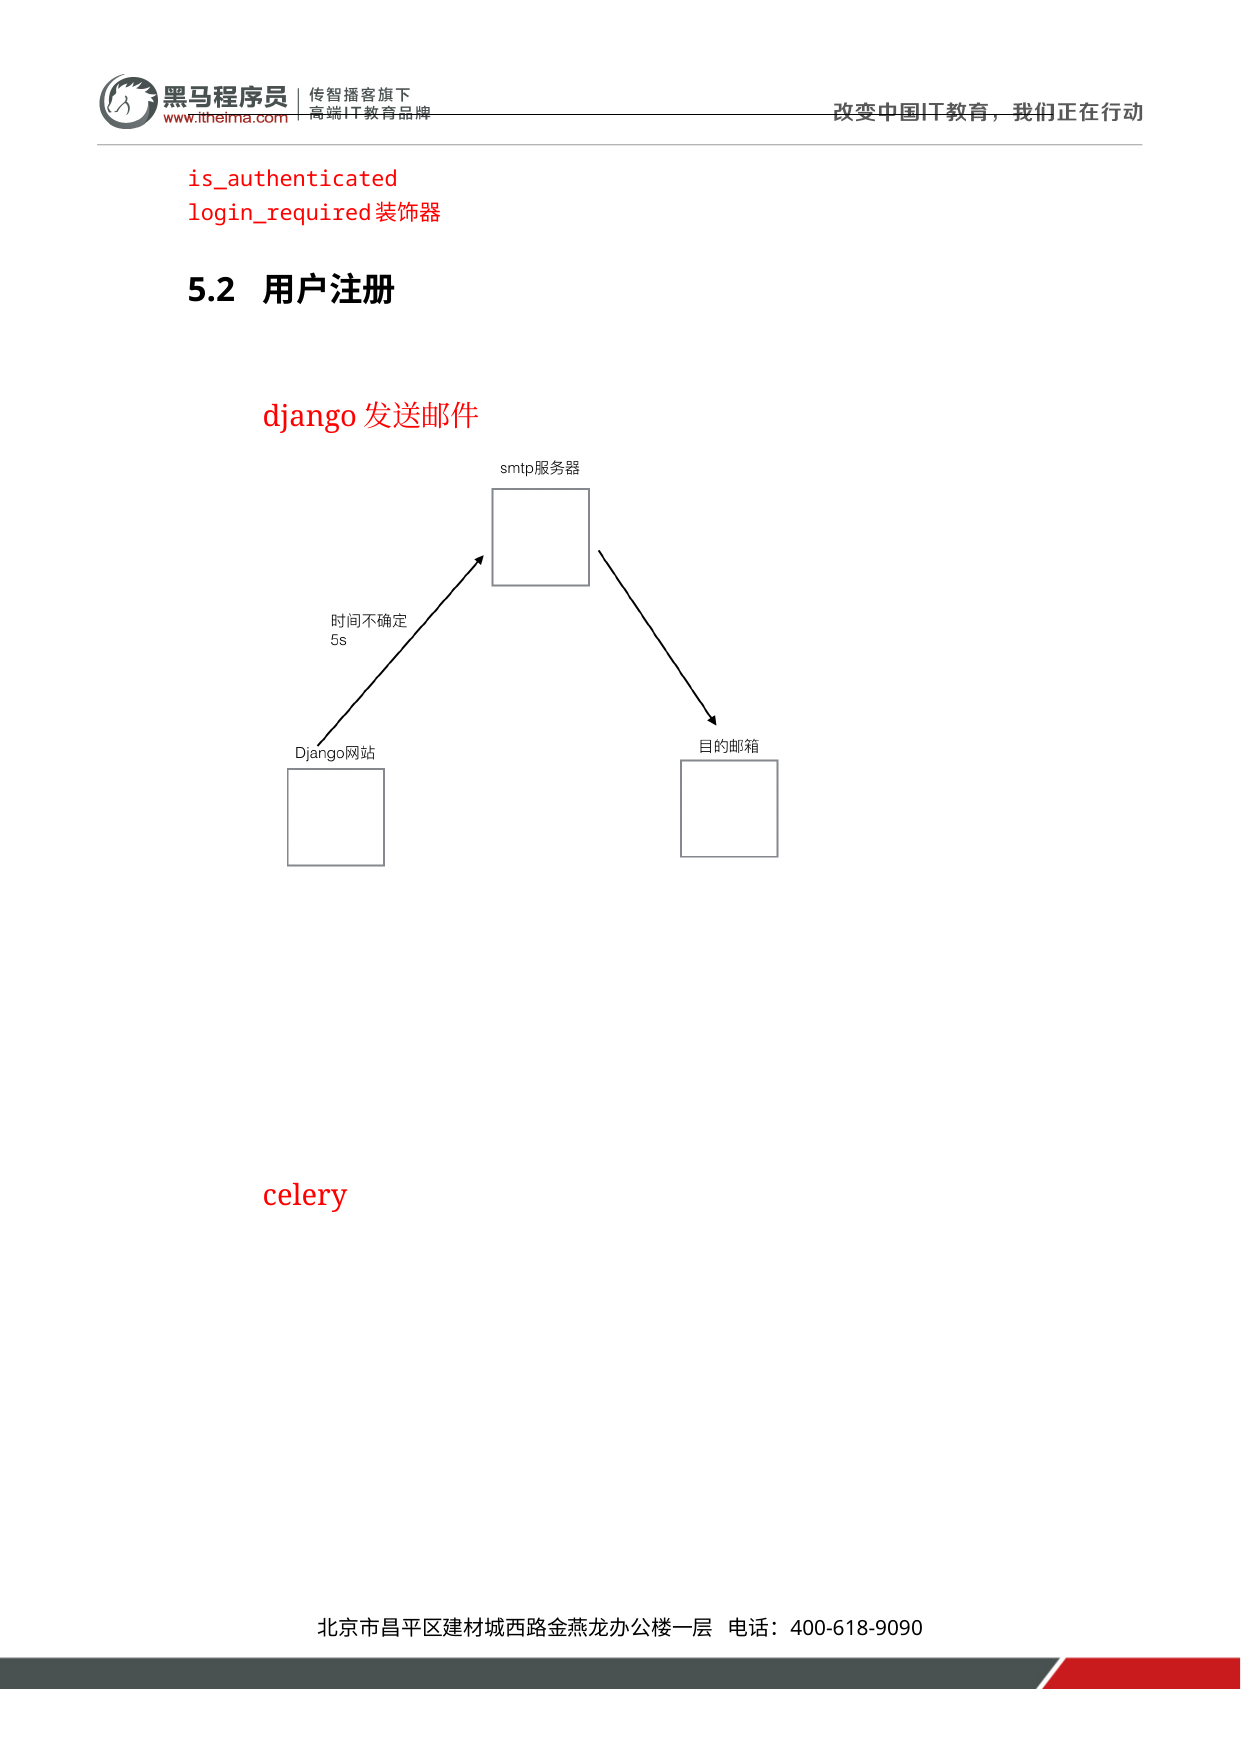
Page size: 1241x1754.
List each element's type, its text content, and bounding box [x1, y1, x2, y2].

text is_authenticated [187, 162, 1053, 194]
text celery [262, 1161, 1053, 1226]
subtitle 用户注册 [187, 254, 1053, 319]
picture [0, 1599, 1241, 1689]
picture [262, 446, 793, 882]
text login_required装饰器 [187, 194, 1053, 227]
text django发送邮件 [262, 381, 1053, 446]
picture [0, 3, 1241, 153]
